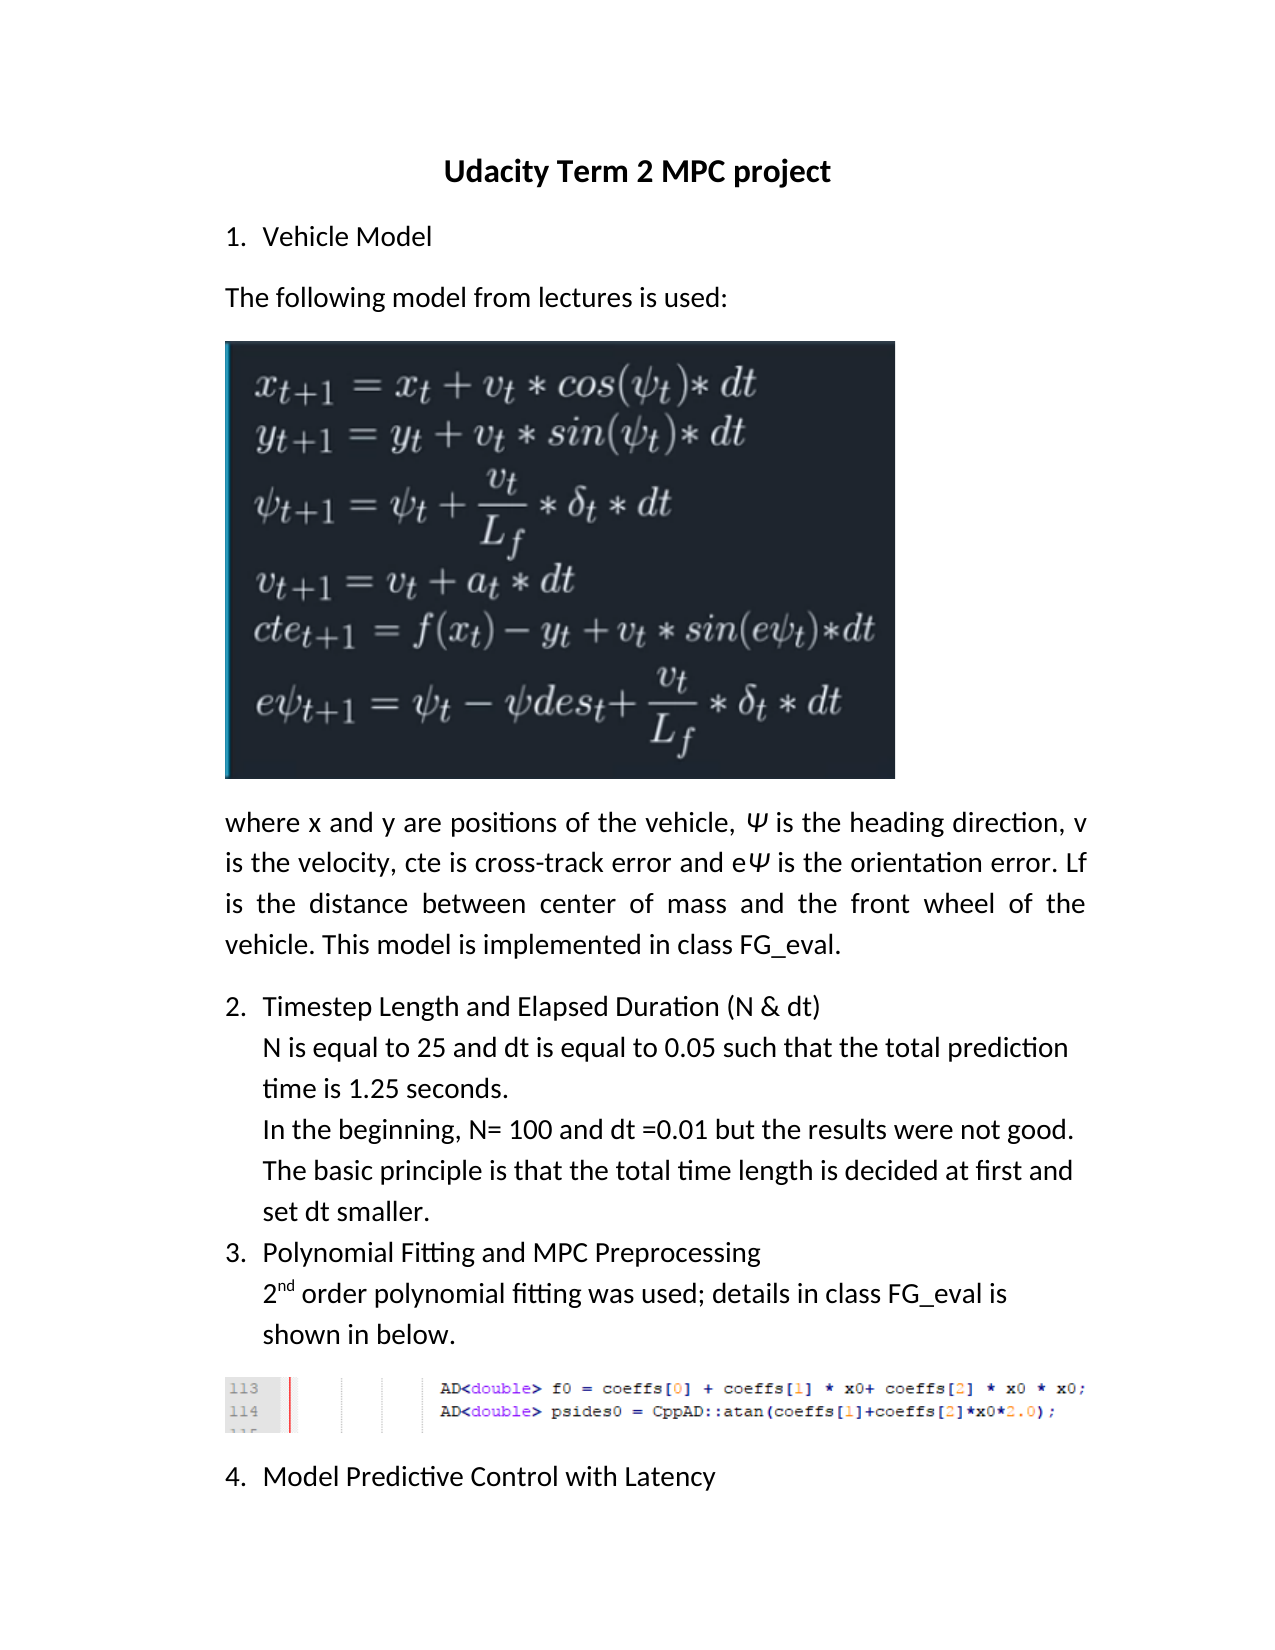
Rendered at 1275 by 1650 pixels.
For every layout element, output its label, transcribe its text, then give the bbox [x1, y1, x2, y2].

list 2nd order polynomial fitting was used; details in class FG_eval is shown in below. [262, 1275, 1087, 1351]
picture [225, 1377, 1125, 1433]
picture [225, 341, 896, 779]
list In the beginning, N= 100 and dt =0.01 but the results were not good. [262, 1111, 1087, 1147]
list The basic principle is that the total time length is decided at first and set dt smaller. [262, 1152, 1087, 1228]
list Polynomial Fitting and MPC Preprocessing [225, 1234, 1087, 1269]
list Vehicle Model [225, 218, 1087, 253]
text The following model from lectures is used: [225, 279, 1087, 315]
text where x and y are positions of the vehicle, Ψ is the heading direction, v is the velocity, cte is cross-track error and eΨ is the orientation error. Lf is the distance between center of mass and the front wheel of the vehicle. This model is implemented in class FG_eval. [225, 804, 1087, 962]
list Model Predictive Control with Latency [225, 1458, 1087, 1493]
list Timestep Length and Elapsed Duration (N & dt) [225, 988, 1087, 1024]
list N is equal to 25 and dt is equal to 0.05 such that the total prediction time is 1.25 seconds. [262, 1029, 1087, 1106]
text Udacity Term 2 MPC project [187, 150, 1087, 191]
